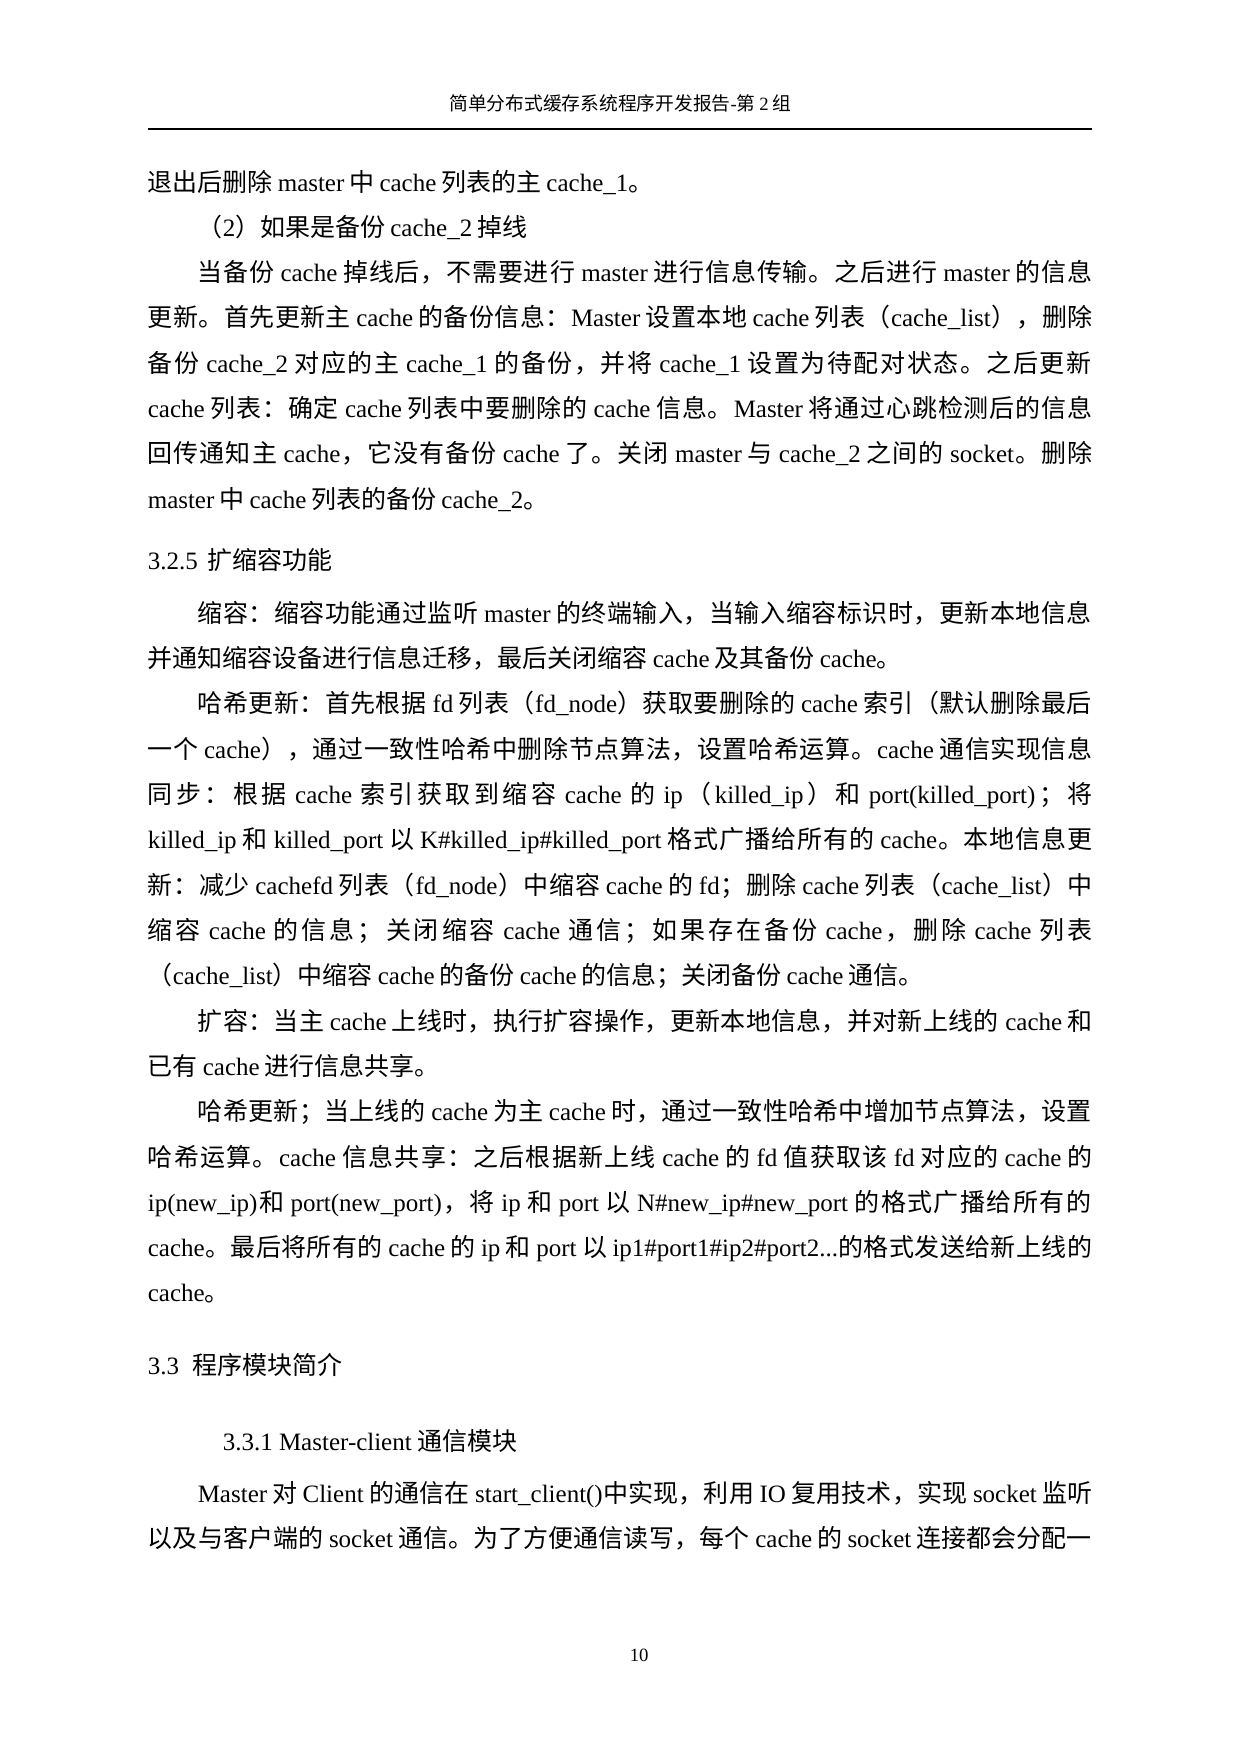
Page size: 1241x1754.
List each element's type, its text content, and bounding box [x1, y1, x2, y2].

text 哈希更新：首先根据fd列表（fd_node）获取要删除的cache索引（默认删除最后一个cache），通过一致性哈希中删除节点算法，设置哈希运算。cache通信实现信息同步：根据cache索引获取到缩容cache的ip（killed_ip）和port(killed_port)；将killed_ip和killed_port以K#killed_ip#killed_port格式广播给所有的cache。本地信息更新：减少cachefd列表（fd_node）中缩容cache的fd；删除cache列表（cache_list）中缩容cache的信息；关闭缩容cache通信；如果存在备份cache，删除cache列表（cache_list）中缩容cache的备份cache的信息；关闭备份cache通信。 [148, 684, 1092, 992]
text 缩容：缩容功能通过监听master的终端输入，当输入缩容标识时，更新本地信息并通知缩容设备进行信息迁移，最后关闭缩容cache及其备份cache。 [148, 593, 1092, 675]
subtitle Master-client通信模块 [223, 1421, 1092, 1457]
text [148, 1473, 1092, 1555]
subtitle 扩缩容功能 [148, 541, 1092, 577]
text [148, 162, 1092, 198]
text 扩容：当主cache上线时，执行扩容操作，更新本地信息，并对新上线的cache和已有cache进行信息共享。 [148, 1001, 1092, 1083]
text （2）如果是备份cache_2掉线 [148, 207, 1092, 243]
subtitle 程序模块简介 [148, 1331, 1092, 1396]
text 哈希更新；当上线的cache为主cache时，通过一致性哈希中增加节点算法，设置哈希运算。cache信息共享：之后根据新上线cache的fd值获取该fd对应的cache的ip(new_ip)和port(new_port)，将ip和port以N#new_ip#new_port的格式广播给所有的cache。最后将所有的cache的ip和port以ip1#port1#ip2#port2...的格式发送给新上线的cache。 [148, 1092, 1092, 1309]
text 当备份cache掉线后，不需要进行master进行信息传输。之后进行master的信息更新。首先更新主cache的备份信息：Master设置本地cache列表（cache_list），删除备份cache_2对应的主cache_1的备份，并将cache_1设置为待配对状态。之后更新cache列表：确定cache列表中要删除的cache信息。Master将通过心跳检测后的信息回传通知主cache，它没有备份cache了。关闭master与cache_2之间的socket。删除master中cache列表的备份cache_2。 [148, 253, 1092, 515]
